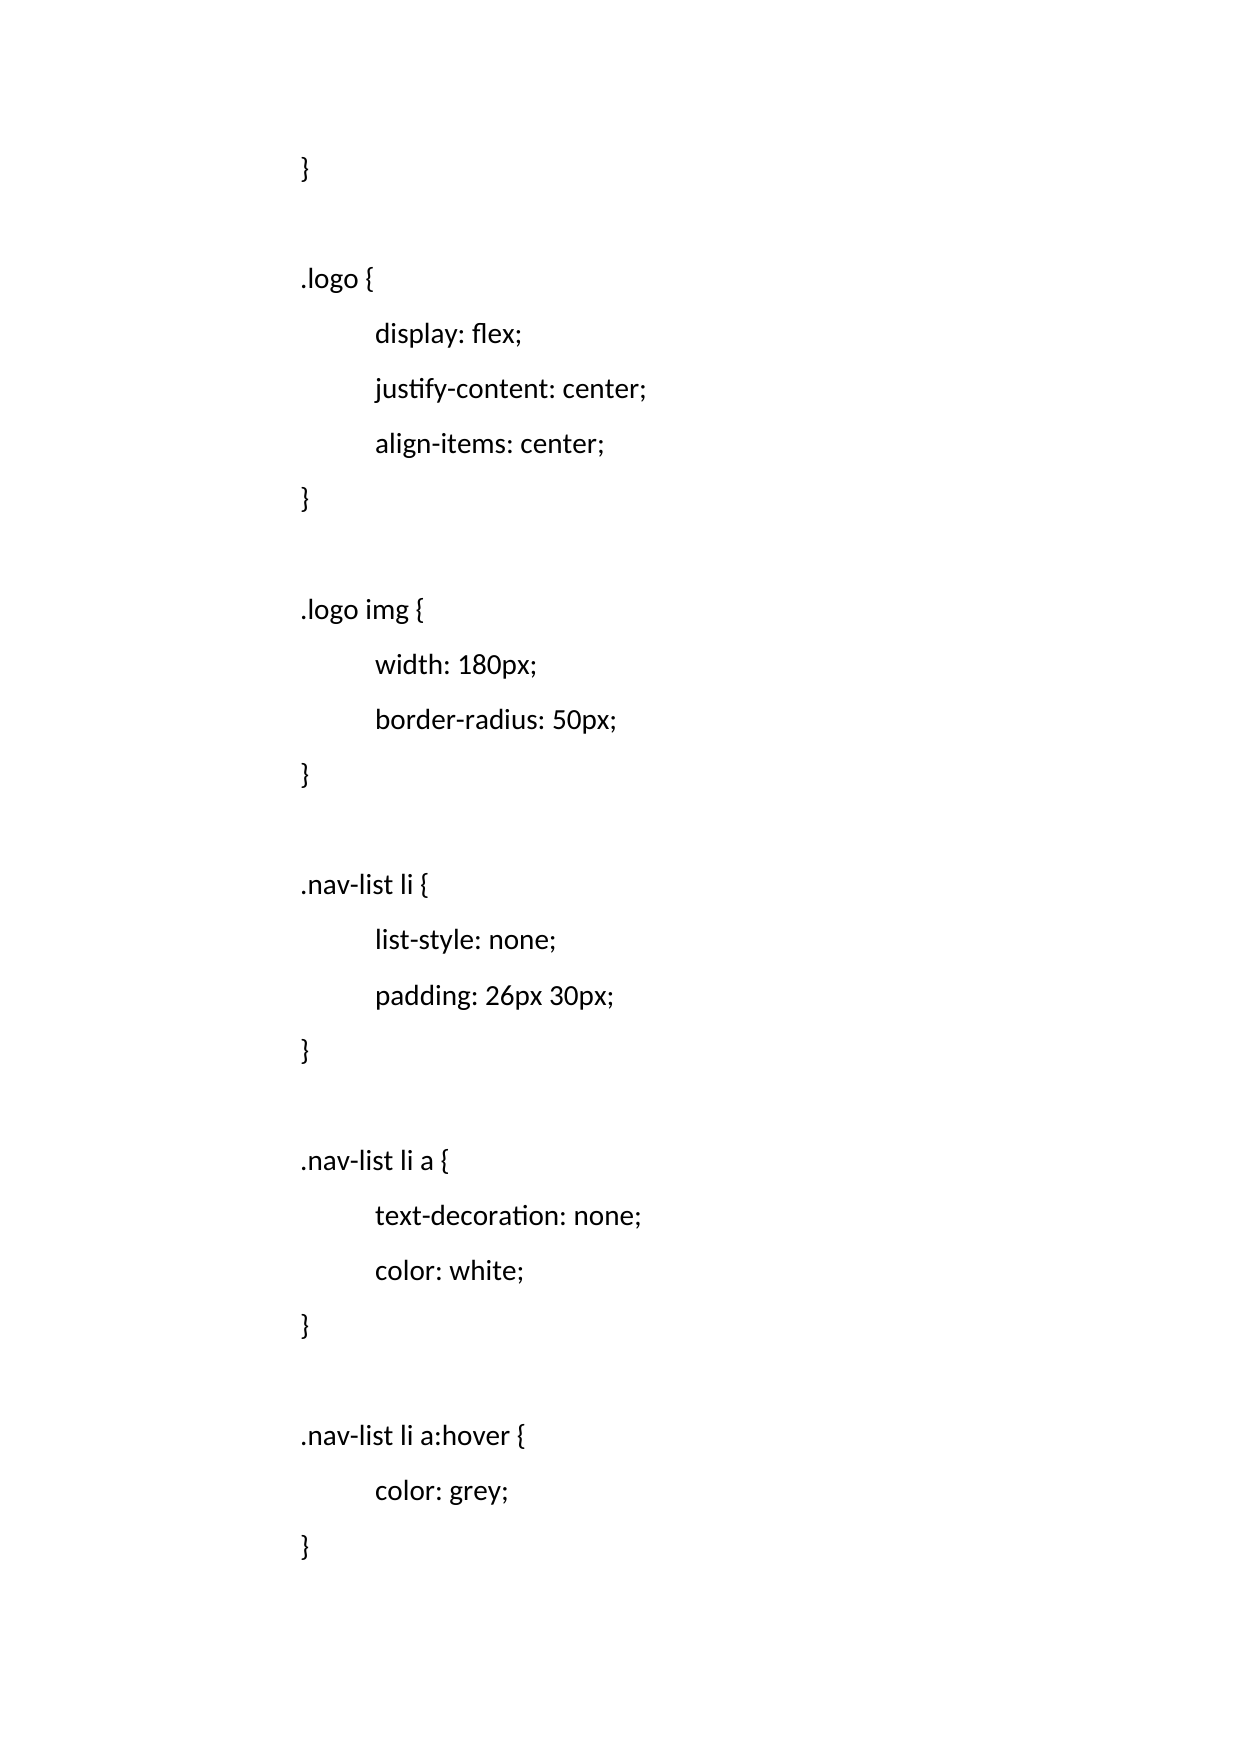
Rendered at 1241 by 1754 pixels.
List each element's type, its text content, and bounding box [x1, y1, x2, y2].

text } [150, 1307, 1090, 1343]
text .logo img { [150, 591, 1090, 626]
text text-decoration: none; [150, 1197, 1090, 1233]
text padding: 26px 30px; [150, 977, 1090, 1012]
text color: white; [150, 1252, 1090, 1288]
text .nav-list li a { [150, 1142, 1090, 1177]
text } [150, 1032, 1090, 1067]
text } [150, 1528, 1090, 1563]
text list-style: none; [150, 921, 1090, 957]
text } [150, 756, 1090, 792]
text justify-content: center; [150, 370, 1090, 406]
text .nav-list li { [150, 866, 1090, 902]
text align-items: center; [150, 426, 1090, 461]
text color: grey; [150, 1472, 1090, 1508]
text border-radius: 50px; [150, 701, 1090, 737]
text .nav-list li a:hover { [150, 1417, 1090, 1453]
text } [150, 150, 1090, 186]
text .logo { [150, 260, 1090, 296]
text width: 180px; [150, 646, 1090, 682]
text display: flex; [150, 315, 1090, 351]
text } [150, 481, 1090, 516]
